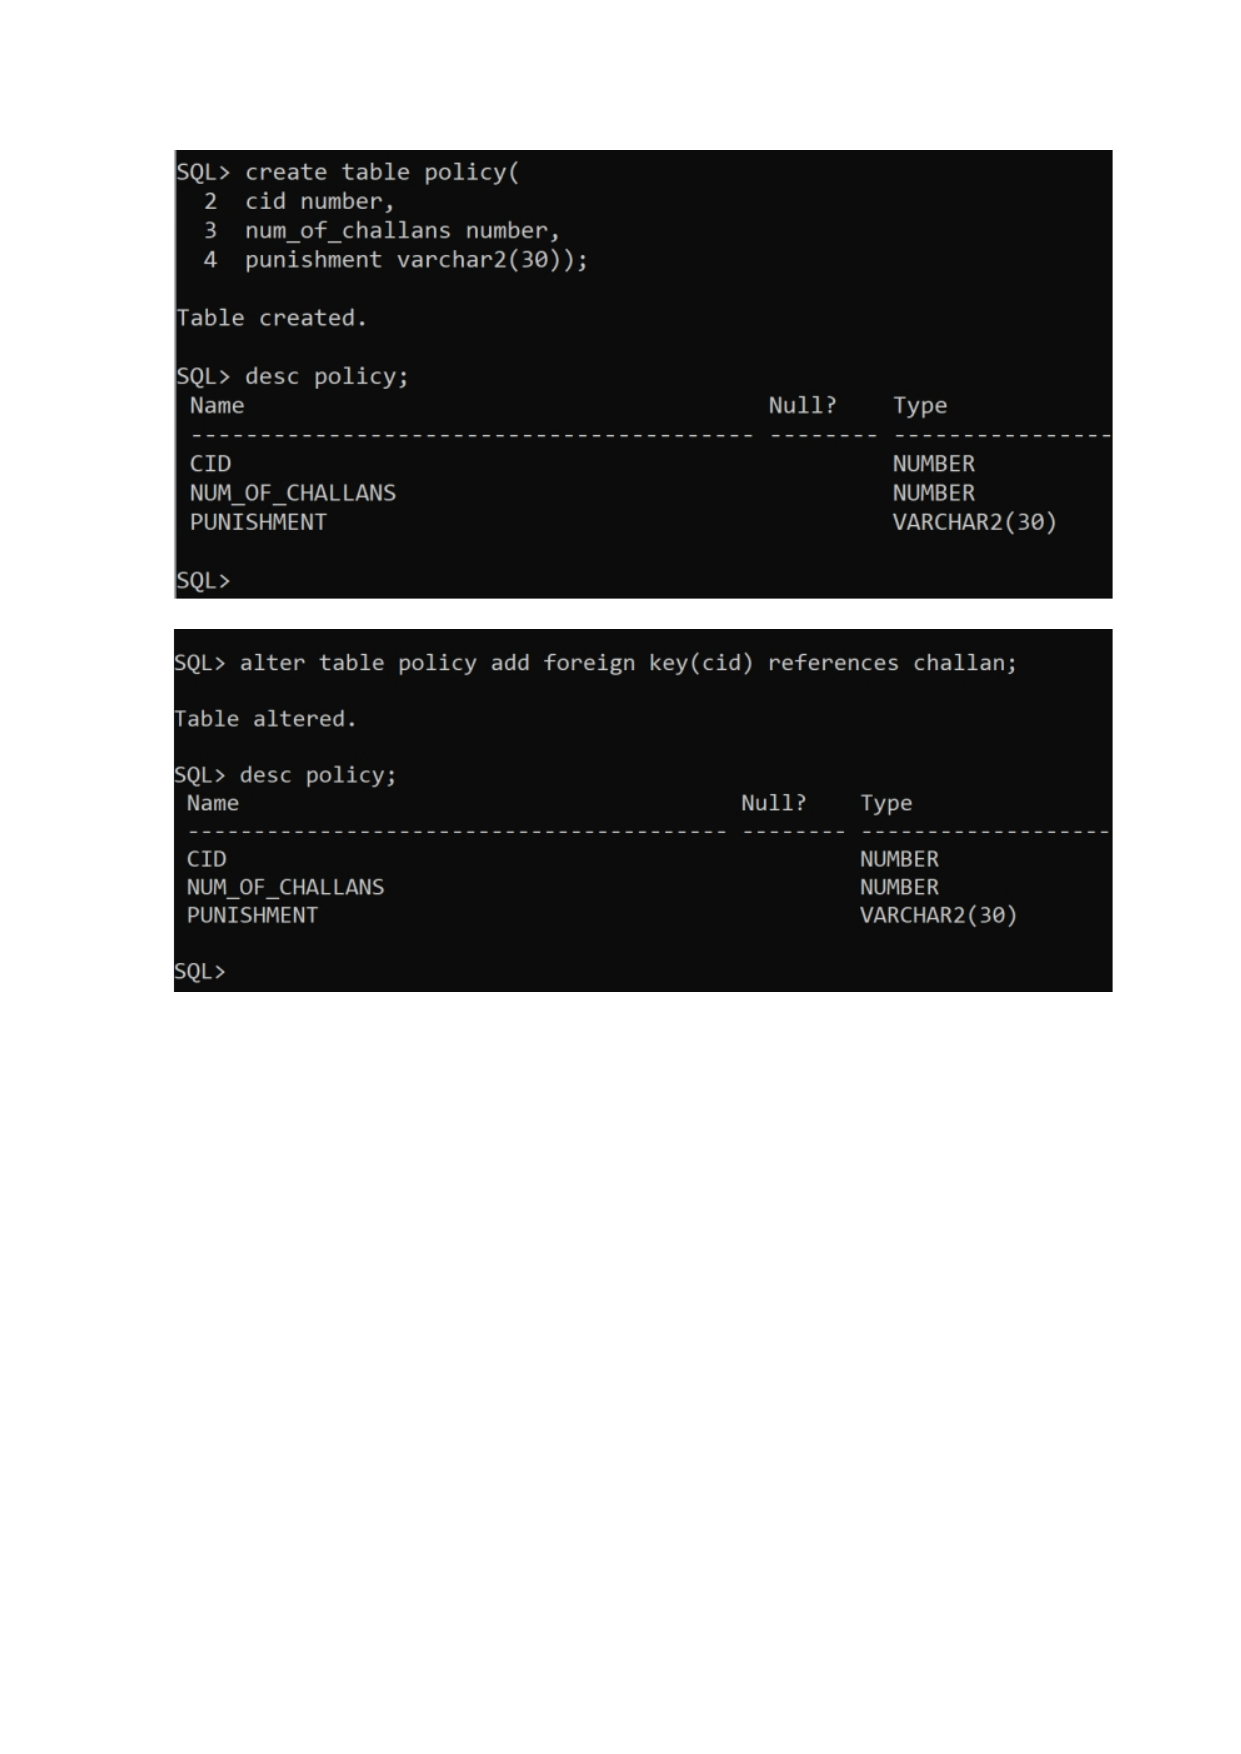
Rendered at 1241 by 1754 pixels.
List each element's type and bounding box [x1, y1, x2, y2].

picture [173, 150, 1114, 600]
picture [173, 629, 1114, 992]
